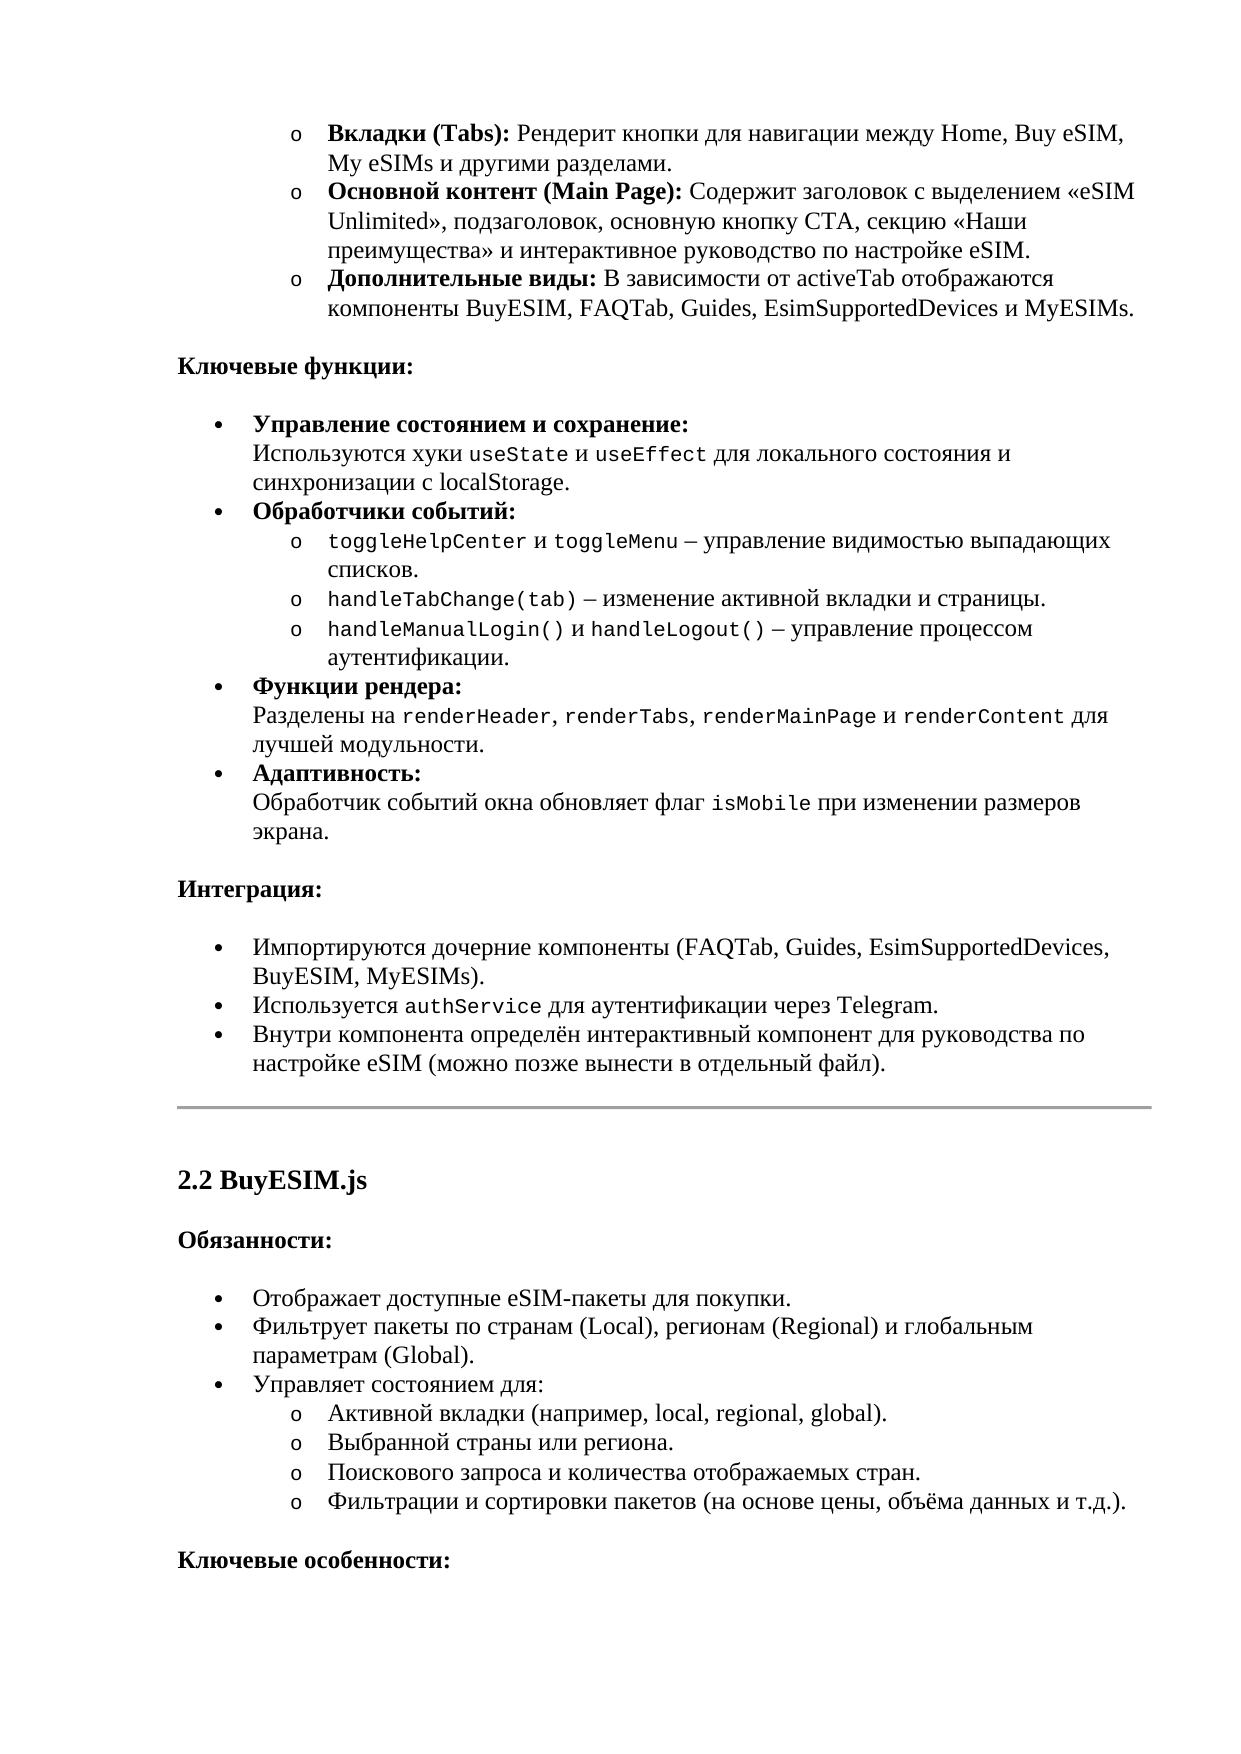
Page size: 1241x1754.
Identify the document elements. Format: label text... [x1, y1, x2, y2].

text Ключевые особенности: [177, 1545, 1152, 1574]
list Внутри компонента определён интерактивный компонент для руководства по настройке eSIM (можно позже вынести в отдельный файл). [215, 1019, 1152, 1077]
list Обработчики событий: [215, 496, 1152, 525]
list Фильтрует пакеты по странам (Local), регионам (Regional) и глобальным параметрам (Global). [215, 1311, 1152, 1369]
list Вкладки (Tabs): Рендерит кнопки для навигации между Home, Buy eSIM, My eSIMs и другими разделами. [290, 118, 1152, 176]
list Импортируются дочерние компоненты (FAQTab, Guides, EsimSupportedDevices, BuyESIM, MyESIMs). [215, 932, 1152, 990]
list Отображает доступные eSIM-пакеты для покупки. [215, 1283, 1152, 1311]
list Основной контент (Main Page): Содержит заголовок с выделением «eSIM Unlimited», подзаголовок, основную кнопку CTA, секцию «Наши преимущества» и интерактивное руководство по настройке eSIM. [290, 176, 1152, 263]
list Выбранной страны или региона. [290, 1427, 1152, 1457]
list Дополнительные виды: В зависимости от activeTab отображаются компоненты BuyESIM, FAQTab, Guides, EsimSupportedDevices и MyESIMs. [290, 263, 1152, 322]
list handleManualLogin() и handleLogout() – управление процессом аутентификации. [290, 613, 1152, 671]
list Адаптивность: Обработчик событий окна обновляет флаг isMobile при изменении размеров экрана. [215, 758, 1152, 845]
list Управление состоянием и сохранение: Используются хуки useState и useEffect для локального состояния и синхронизации с localStorage. [215, 409, 1152, 496]
text 2.2 BuyESIM.js [177, 1163, 1152, 1196]
list Активной вкладки (например, local, regional, global). [290, 1398, 1152, 1427]
list handleTabChange(tab) – изменение активной вкладки и страницы. [290, 583, 1152, 613]
text Обязанности: [177, 1225, 1152, 1253]
list Поискового запроса и количества отображаемых стран. [290, 1457, 1152, 1486]
text Интеграция: [177, 874, 1152, 903]
list Используется authService для аутентификации через Telegram. [215, 990, 1152, 1019]
list Управляет состоянием для: [215, 1369, 1152, 1398]
list Функции рендера: Разделены на renderHeader, renderTabs, renderMainPage и renderContent для лучшей модульности. [215, 671, 1152, 758]
text Ключевые функции: [177, 351, 1152, 380]
list Фильтрации и сортировки пакетов (на основе цены, объёма данных и т.д.). [290, 1486, 1152, 1516]
list toggleHelpCenter и toggleMenu – управление видимостью выпадающих списков. [290, 525, 1152, 583]
